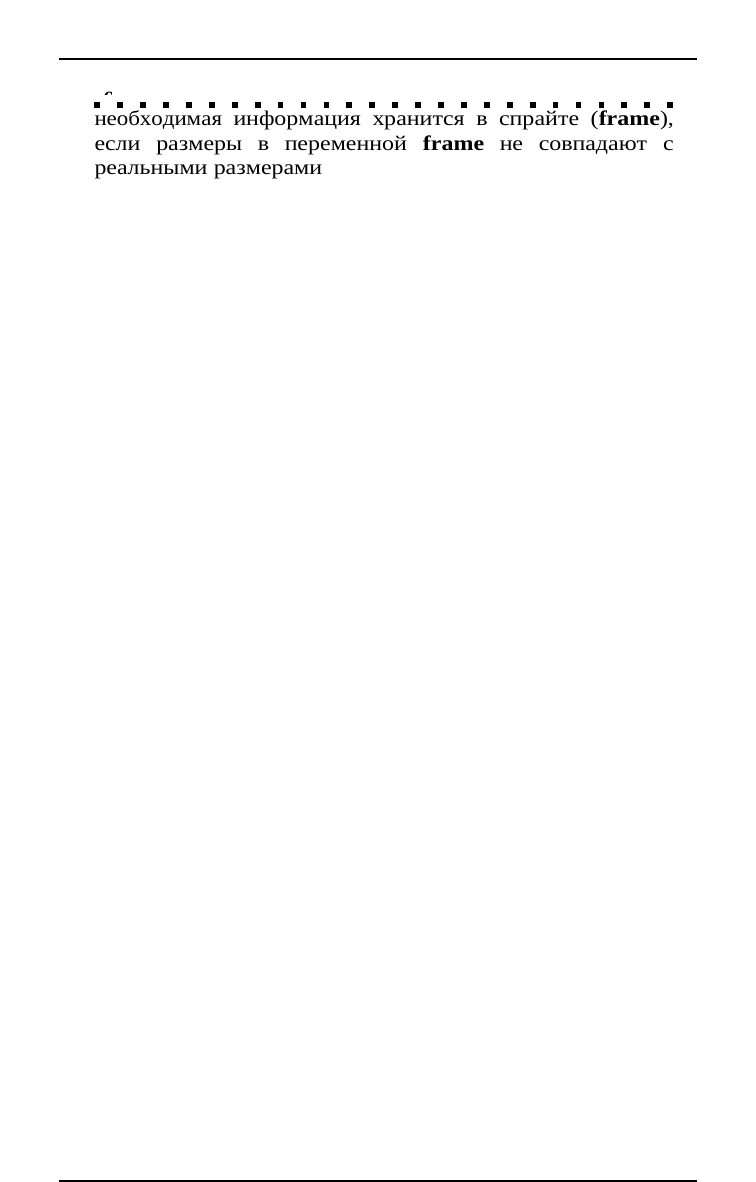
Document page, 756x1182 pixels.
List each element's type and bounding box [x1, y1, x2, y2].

text [94, 106, 674, 179]
